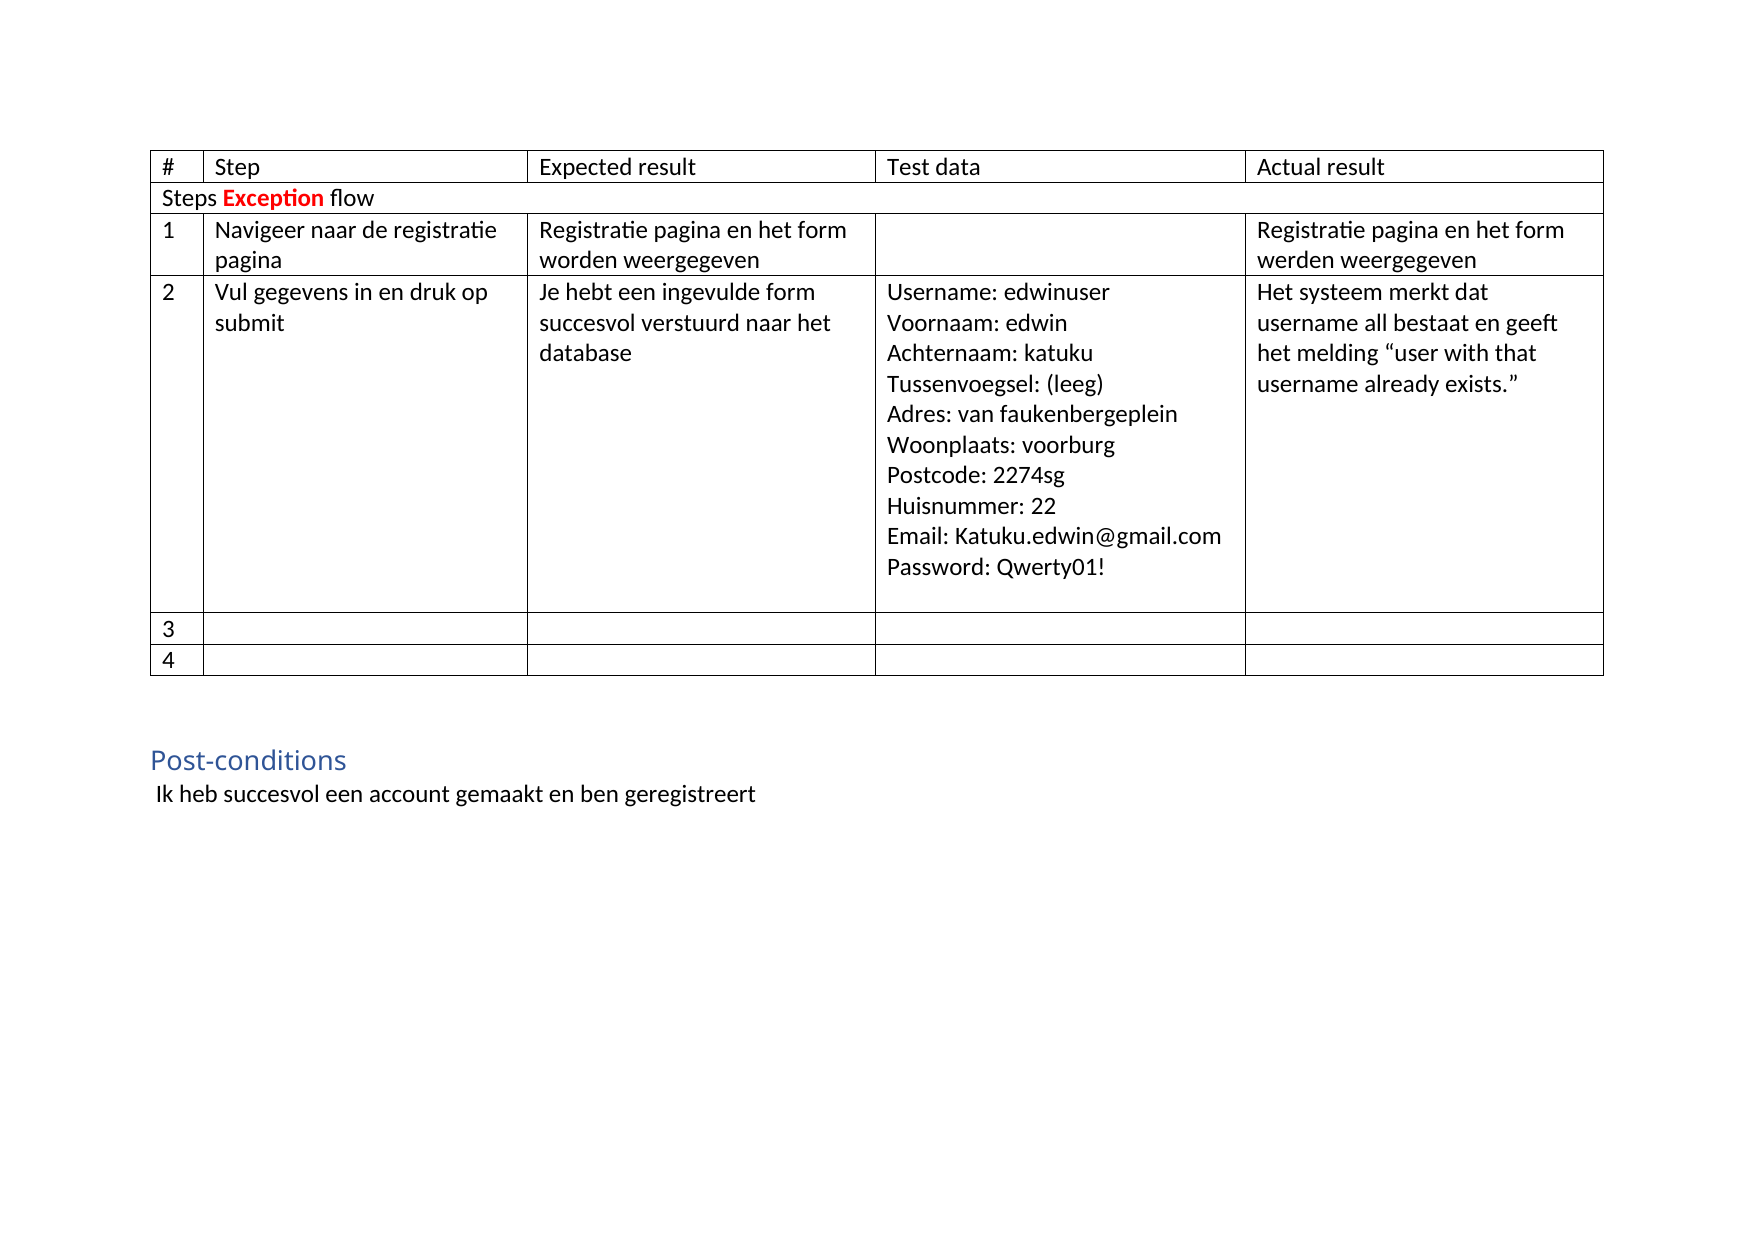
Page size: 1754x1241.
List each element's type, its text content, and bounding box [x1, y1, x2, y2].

table_cell [876, 613, 1245, 643]
subtitle Post-conditions [150, 741, 1604, 778]
table_cell [528, 645, 875, 675]
table_cell 1 [151, 214, 203, 275]
table_cell Het systeem merkt dat username all bestaat en geeft het melding “user with that username already exists.” [1246, 276, 1603, 612]
text Ik heb succesvol een account gemaakt en ben geregistreert [150, 778, 1604, 809]
table_cell 2 [151, 276, 203, 612]
table_cell [876, 645, 1245, 675]
table_cell Registratie pagina en het form worden weergegeven [528, 214, 875, 275]
table_header Actual result [1246, 151, 1603, 182]
table_cell [204, 613, 527, 643]
table_cell 4 [151, 645, 203, 675]
table_header # [151, 151, 203, 182]
table_cell [528, 613, 875, 643]
table_cell Registratie pagina en het form werden weergegeven [1246, 214, 1603, 275]
table_header Expected result [528, 151, 875, 182]
table_cell 3 [151, 613, 203, 643]
table_header Test data [876, 151, 1245, 182]
table_cell Vul gegevens in en druk op submit [204, 276, 527, 612]
table_cell Steps Exception flow [151, 183, 1603, 213]
table_cell Navigeer naar de registratie pagina [204, 214, 527, 275]
table_cell [1246, 613, 1603, 643]
table_cell [876, 214, 1245, 275]
table_cell [204, 645, 527, 675]
table_cell Je hebt een ingevulde form succesvol verstuurd naar het database [528, 276, 875, 612]
table_cell Username: edwinuser Voornaam: edwin Achternaam: katuku Tussenvoegsel: (leeg) Adres: van faukenbergeplein Woonplaats: voorburg Postcode: 2274sg Huisnummer: 22 Email: Katuku.edwin@gmail.com Password: Qwerty01! [876, 276, 1245, 612]
table_cell [1246, 645, 1603, 675]
table_header Step [204, 151, 527, 182]
